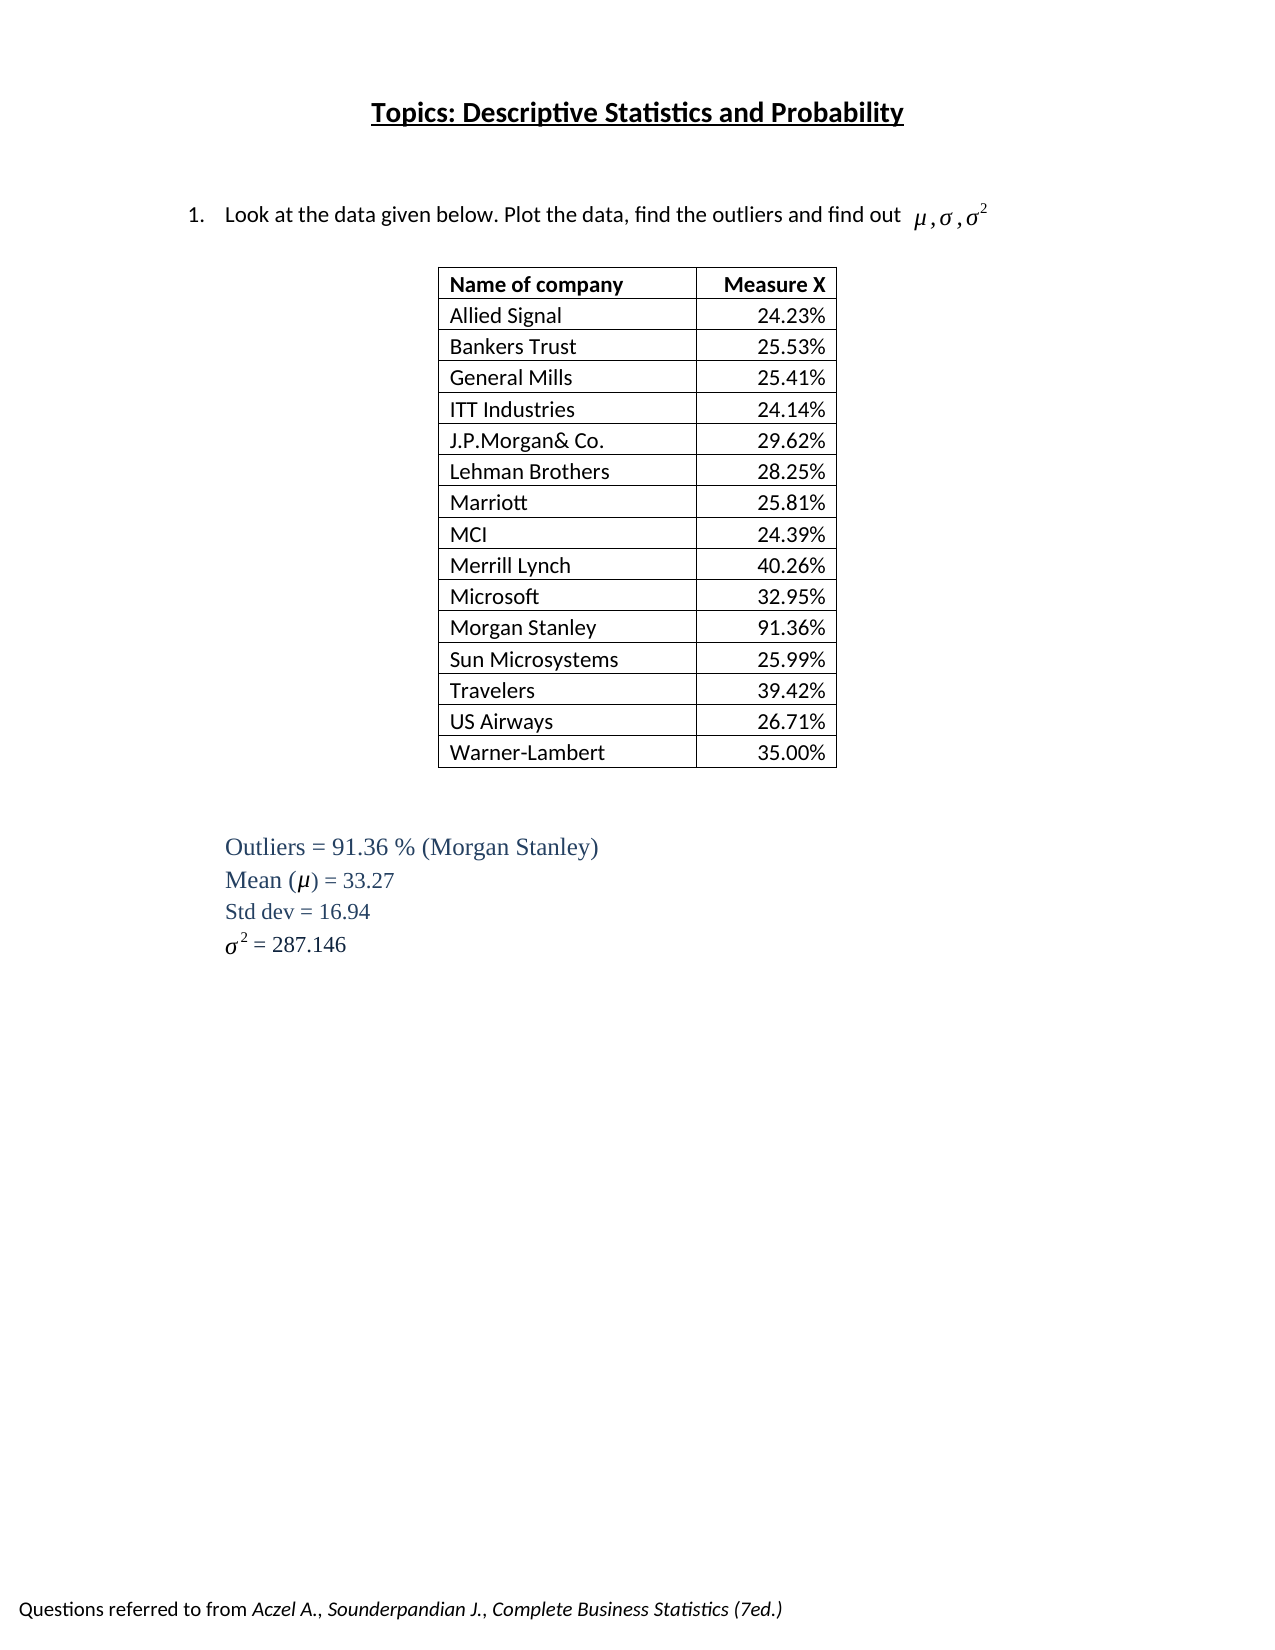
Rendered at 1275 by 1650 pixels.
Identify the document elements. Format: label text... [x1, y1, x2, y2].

table_cell 28.25% [697, 455, 836, 485]
table_cell Morgan Stanley [439, 611, 696, 642]
table_cell Warner-Lambert [439, 736, 696, 767]
table_cell 25.41% [697, 361, 836, 392]
list Look at the data given below. Plot the data, find the outliers and find out [187, 199, 1125, 230]
table_cell MCI [439, 518, 696, 548]
table_cell 39.42% [697, 674, 836, 704]
table_cell Microsoft [439, 580, 696, 610]
table_cell 40.26% [697, 549, 836, 579]
table_cell Allied Signal [439, 299, 696, 329]
table_cell ITT Industries [439, 393, 696, 423]
table_cell Travelers [439, 674, 696, 704]
list Outliers = 91.36 % (Morgan Stanley) [225, 832, 1125, 861]
table_cell General Mills [439, 361, 696, 392]
table_cell Marriott [439, 486, 696, 517]
table_cell 26.71% [697, 705, 836, 735]
list Mean () = 33.27 [225, 865, 1125, 894]
table_cell US Airways [439, 705, 696, 735]
table_cell 24.23% [697, 299, 836, 329]
table_cell Bankers Trust [439, 330, 696, 360]
table_cell 35.00% [697, 736, 836, 767]
table_cell 32.95% [697, 580, 836, 610]
table_cell Sun Microsystems [439, 643, 696, 673]
table_cell 24.14% [697, 393, 836, 423]
table_cell Merrill Lynch [439, 549, 696, 579]
table_cell 24.39% [697, 518, 836, 548]
table_cell Lehman Brothers [439, 455, 696, 485]
table_cell 25.99% [697, 643, 836, 673]
table_header Name of company [439, 268, 696, 298]
text Topics: Descriptive Statistics and Probability [150, 94, 1125, 129]
table_cell 25.53% [697, 330, 836, 360]
table_cell 91.36% [697, 611, 836, 642]
list Std dev = 16.94 [225, 898, 1125, 924]
table_cell 25.81% [697, 486, 836, 517]
table_cell J.P.Morgan& Co. [439, 424, 696, 454]
table_header Measure X [697, 268, 836, 298]
table_cell 29.62% [697, 424, 836, 454]
list = 287.146 [225, 928, 1125, 959]
